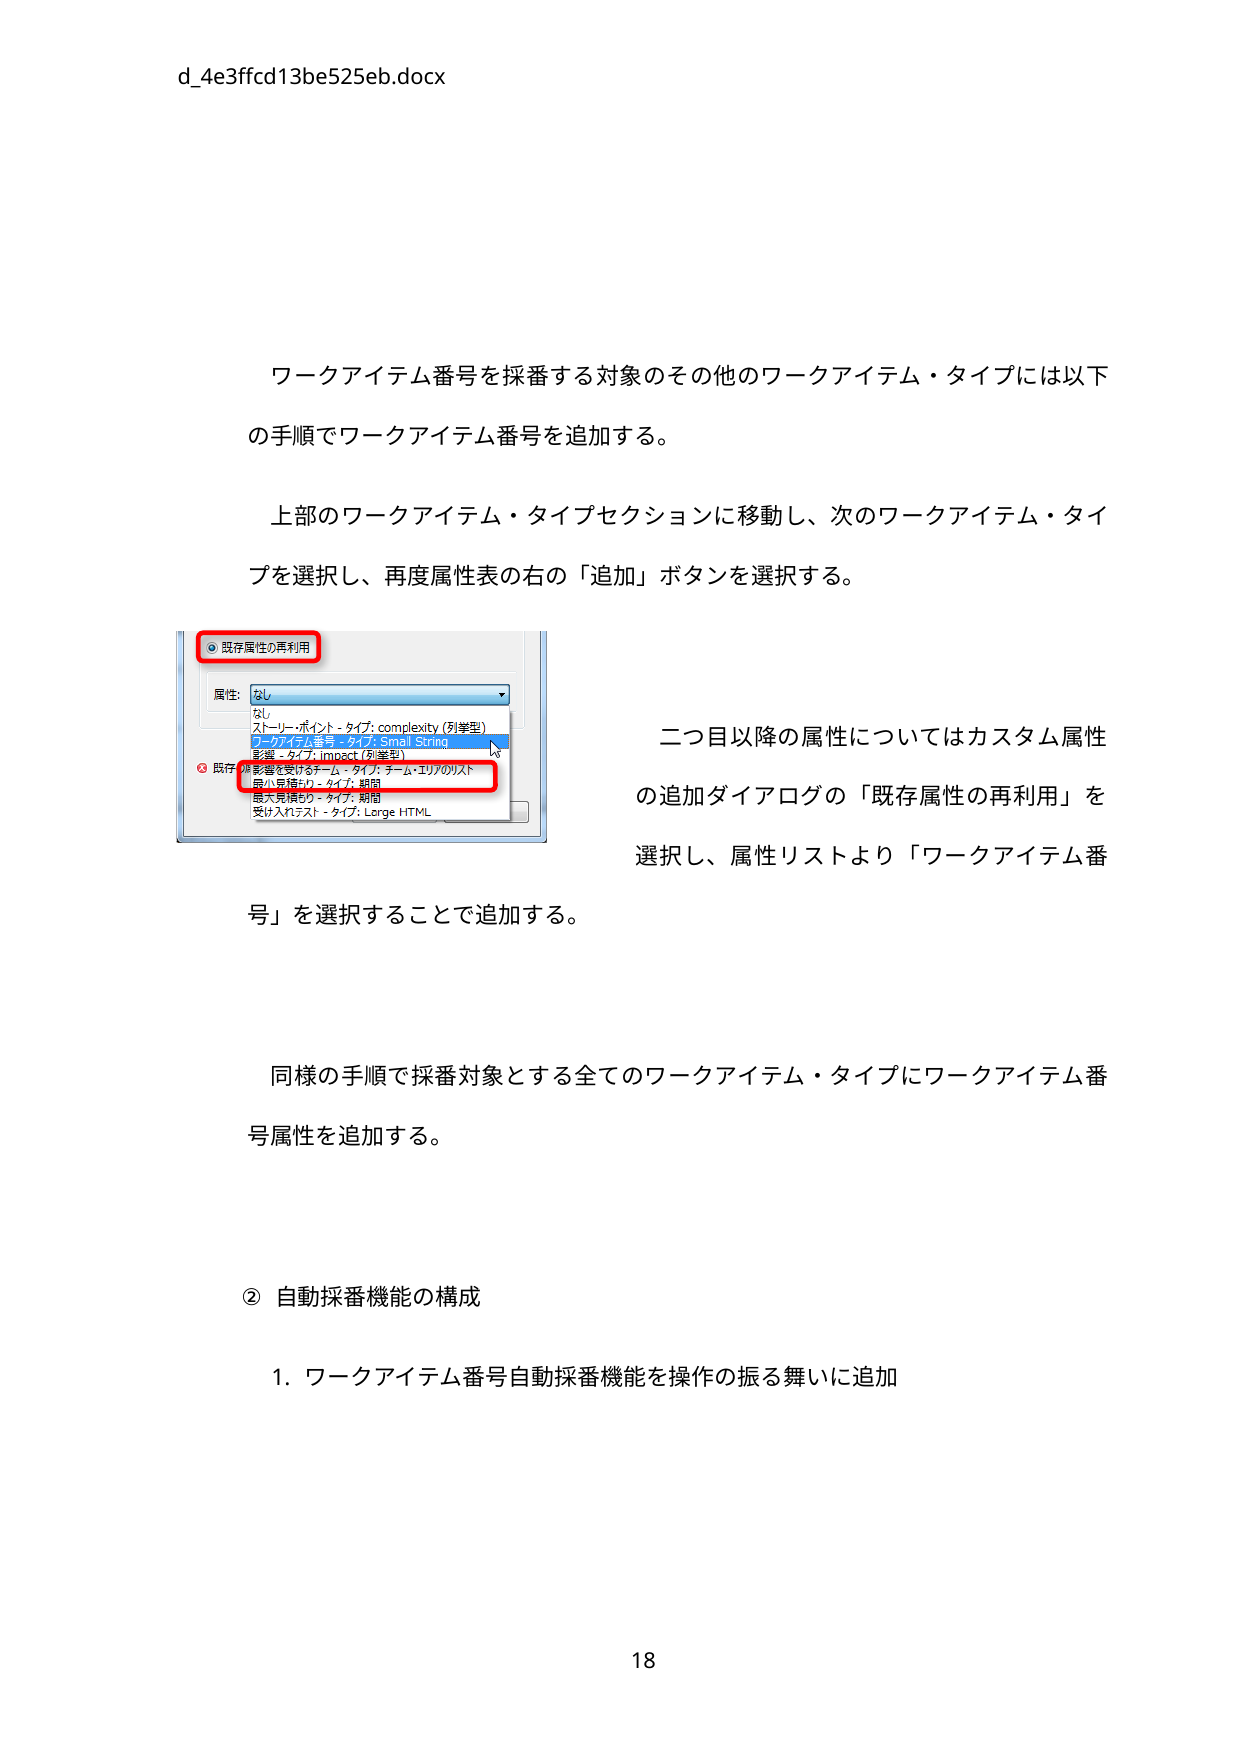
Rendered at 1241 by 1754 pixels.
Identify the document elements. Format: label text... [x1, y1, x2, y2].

picture [201, 636, 316, 658]
picture [176, 631, 547, 843]
text 同様の手順で採番対象とする全てのワークアイテム・タイプにワークアイテム番号属性を追加する。 [247, 1045, 1109, 1164]
text 上部のワークアイテム・タイプセクションに移動し、次のワークアイテム・タイプを選択し、再度属性表の右の「追加」ボタンを選択する。 [247, 485, 1109, 604]
text 二つ目以降の属性についてはカスタム属性の追加ダイアログの「既存属性の再利用」を選択し、属性リストより「ワークアイテム番号」を選択することで追加する。 [247, 706, 1109, 944]
subtitle 自動採番機能の構成 [251, 1266, 1109, 1325]
subtitle ワークアイテム番号自動採番機能を操作の振る舞いに追加 [281, 1346, 1109, 1406]
text ワークアイテム番号を採番する対象のその他のワークアイテム・タイプには以下の手順でワークアイテム番号を追加する。 [247, 345, 1109, 464]
